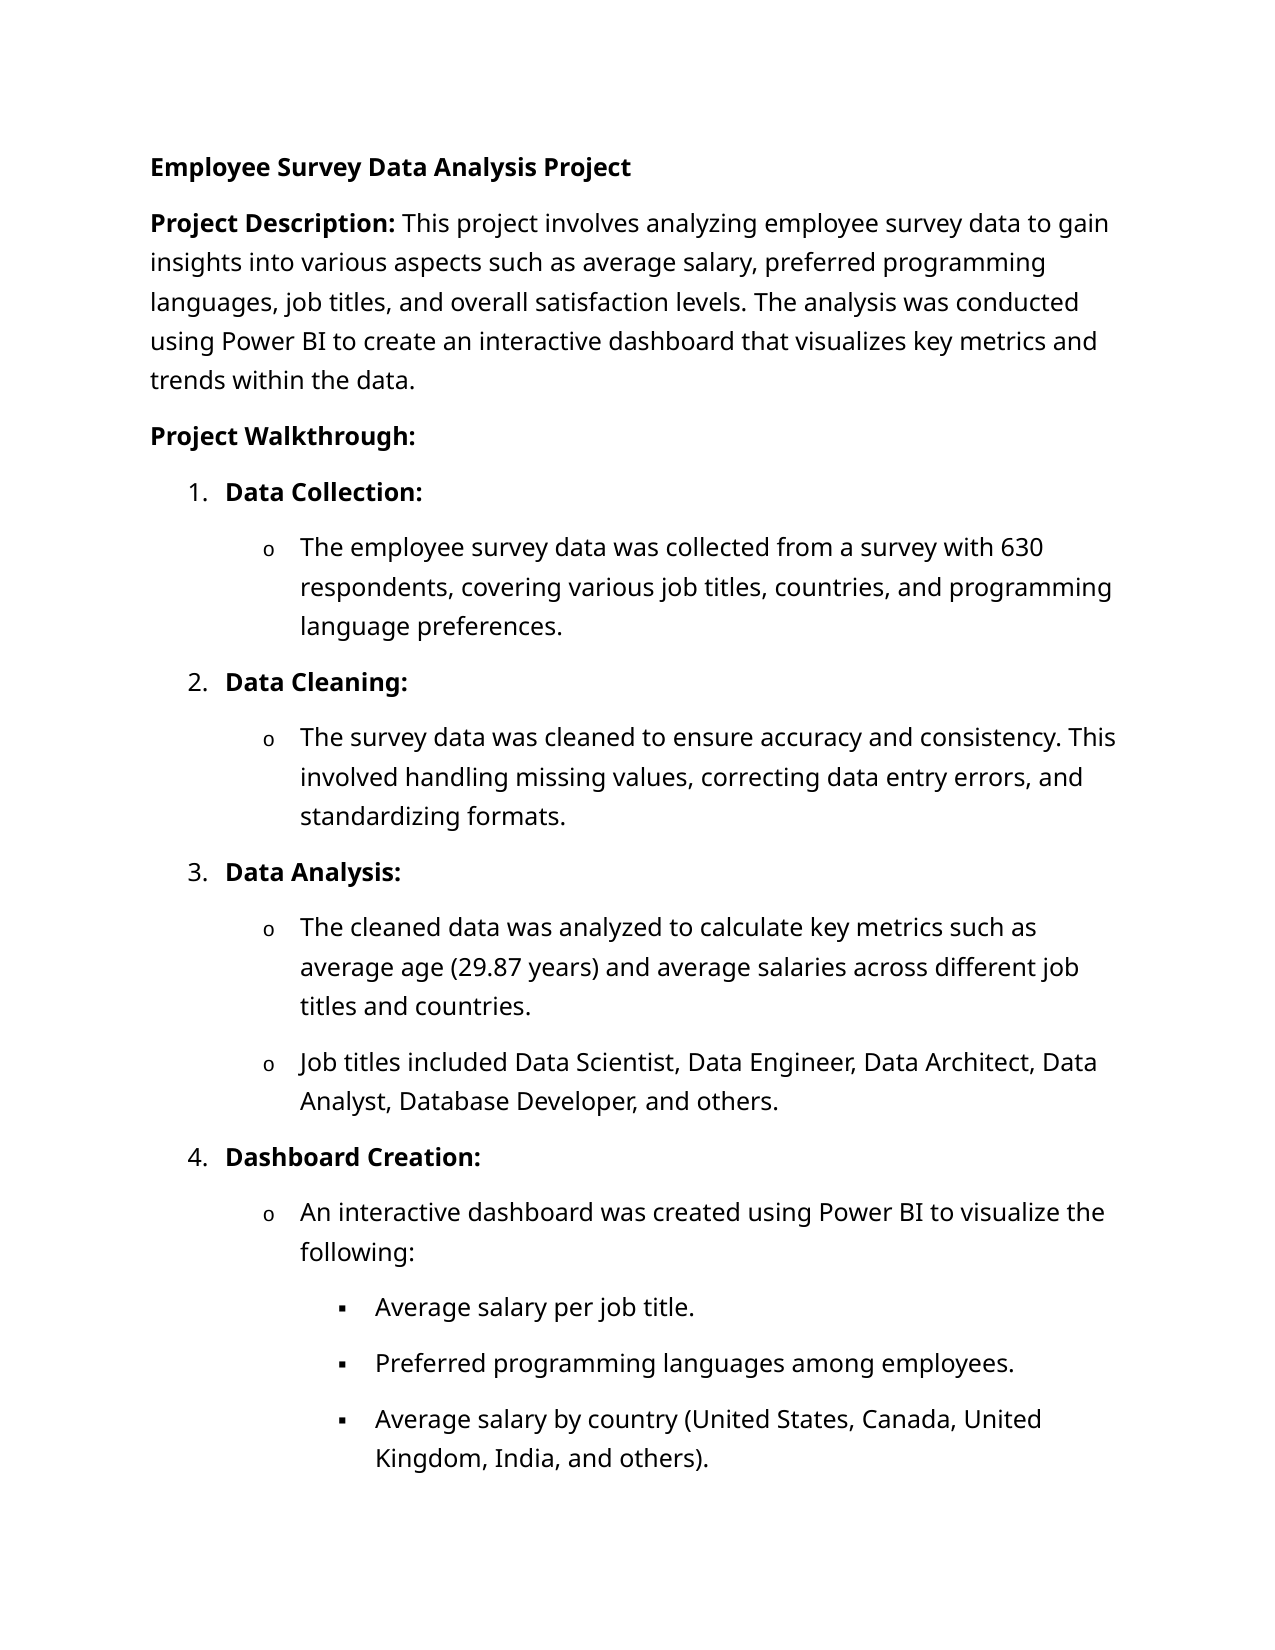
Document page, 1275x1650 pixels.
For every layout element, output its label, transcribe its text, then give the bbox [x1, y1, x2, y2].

list An interactive dashboard was created using Power BI to visualize the following: [262, 1195, 1125, 1268]
list Dashboard Creation: [187, 1139, 1125, 1173]
list The employee survey data was collected from a survey with 630 respondents, covering various job titles, countries, and programming language preferences. [262, 530, 1125, 642]
list Average salary per job title. [337, 1290, 1125, 1324]
list The survey data was cleaned to ensure accuracy and consistency. This involved handling missing values, correcting data entry errors, and standardizing formats. [262, 720, 1125, 832]
list Preferred programming languages among employees. [337, 1346, 1125, 1380]
list Data Collection: [187, 474, 1125, 508]
list Data Analysis: [187, 854, 1125, 888]
list Job titles included Data Scientist, Data Engineer, Data Architect, Data Analyst, Database Developer, and others. [262, 1044, 1125, 1117]
text Employee Survey Data Analysis Project [150, 150, 1125, 184]
list Average salary by country (United States, Canada, United Kingdom, India, and others). [337, 1402, 1125, 1475]
list The cleaned data was analyzed to calculate key metrics such as average age (29.87 years) and average salaries across different job titles and countries. [262, 910, 1125, 1022]
text Project Description: This project involves analyzing employee survey data to gain insights into various aspects such as average salary, preferred programming languages, job titles, and overall satisfaction levels. The analysis was conducted using Power BI to create an interactive dashboard that visualizes key metrics and trends within the data. [150, 206, 1125, 397]
text Project Walkthrough: [150, 418, 1125, 452]
list Data Cleaning: [187, 664, 1125, 698]
